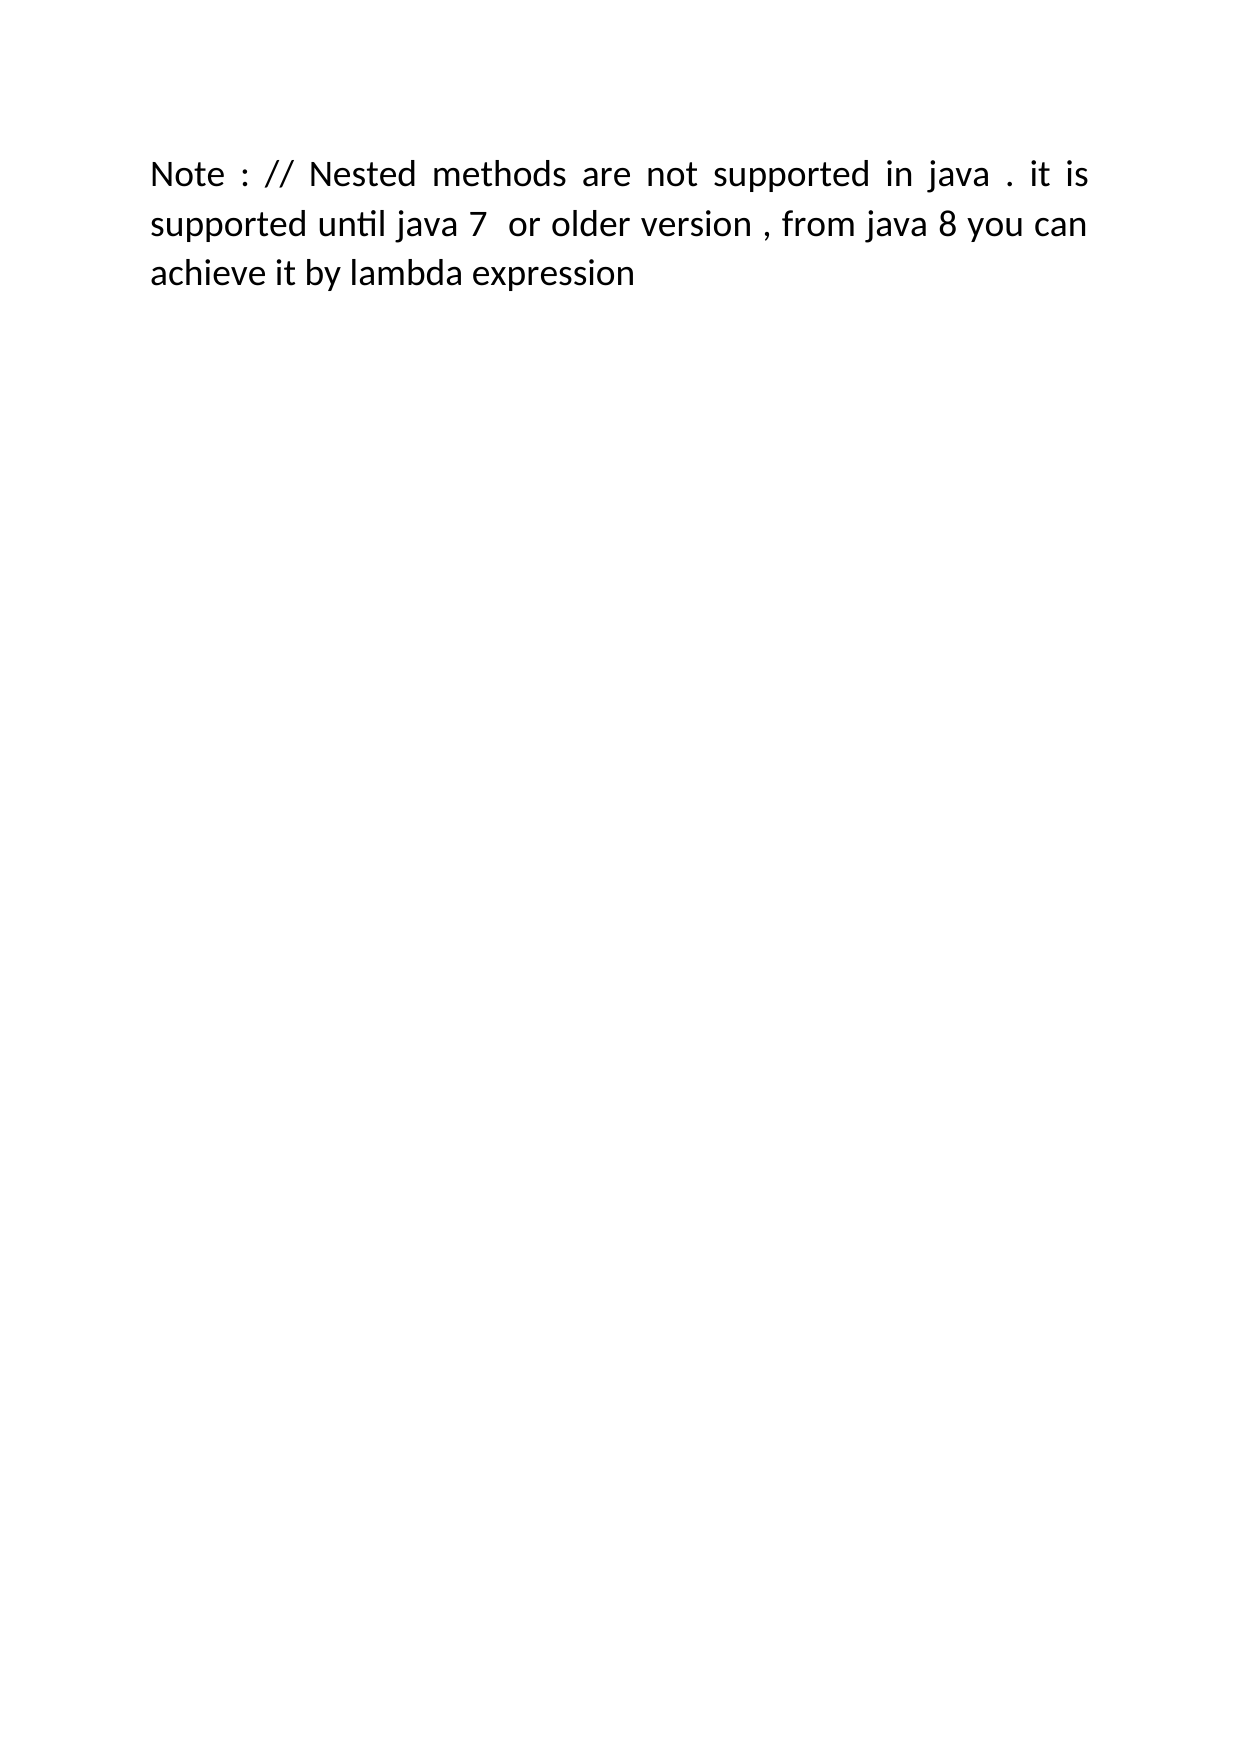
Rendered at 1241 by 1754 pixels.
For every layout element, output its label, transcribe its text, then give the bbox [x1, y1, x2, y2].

text Note : // Nested methods are not supported in java . it is supported until java 7 or older version , from java 8 you can achieve it by lambda expression [150, 150, 1090, 295]
